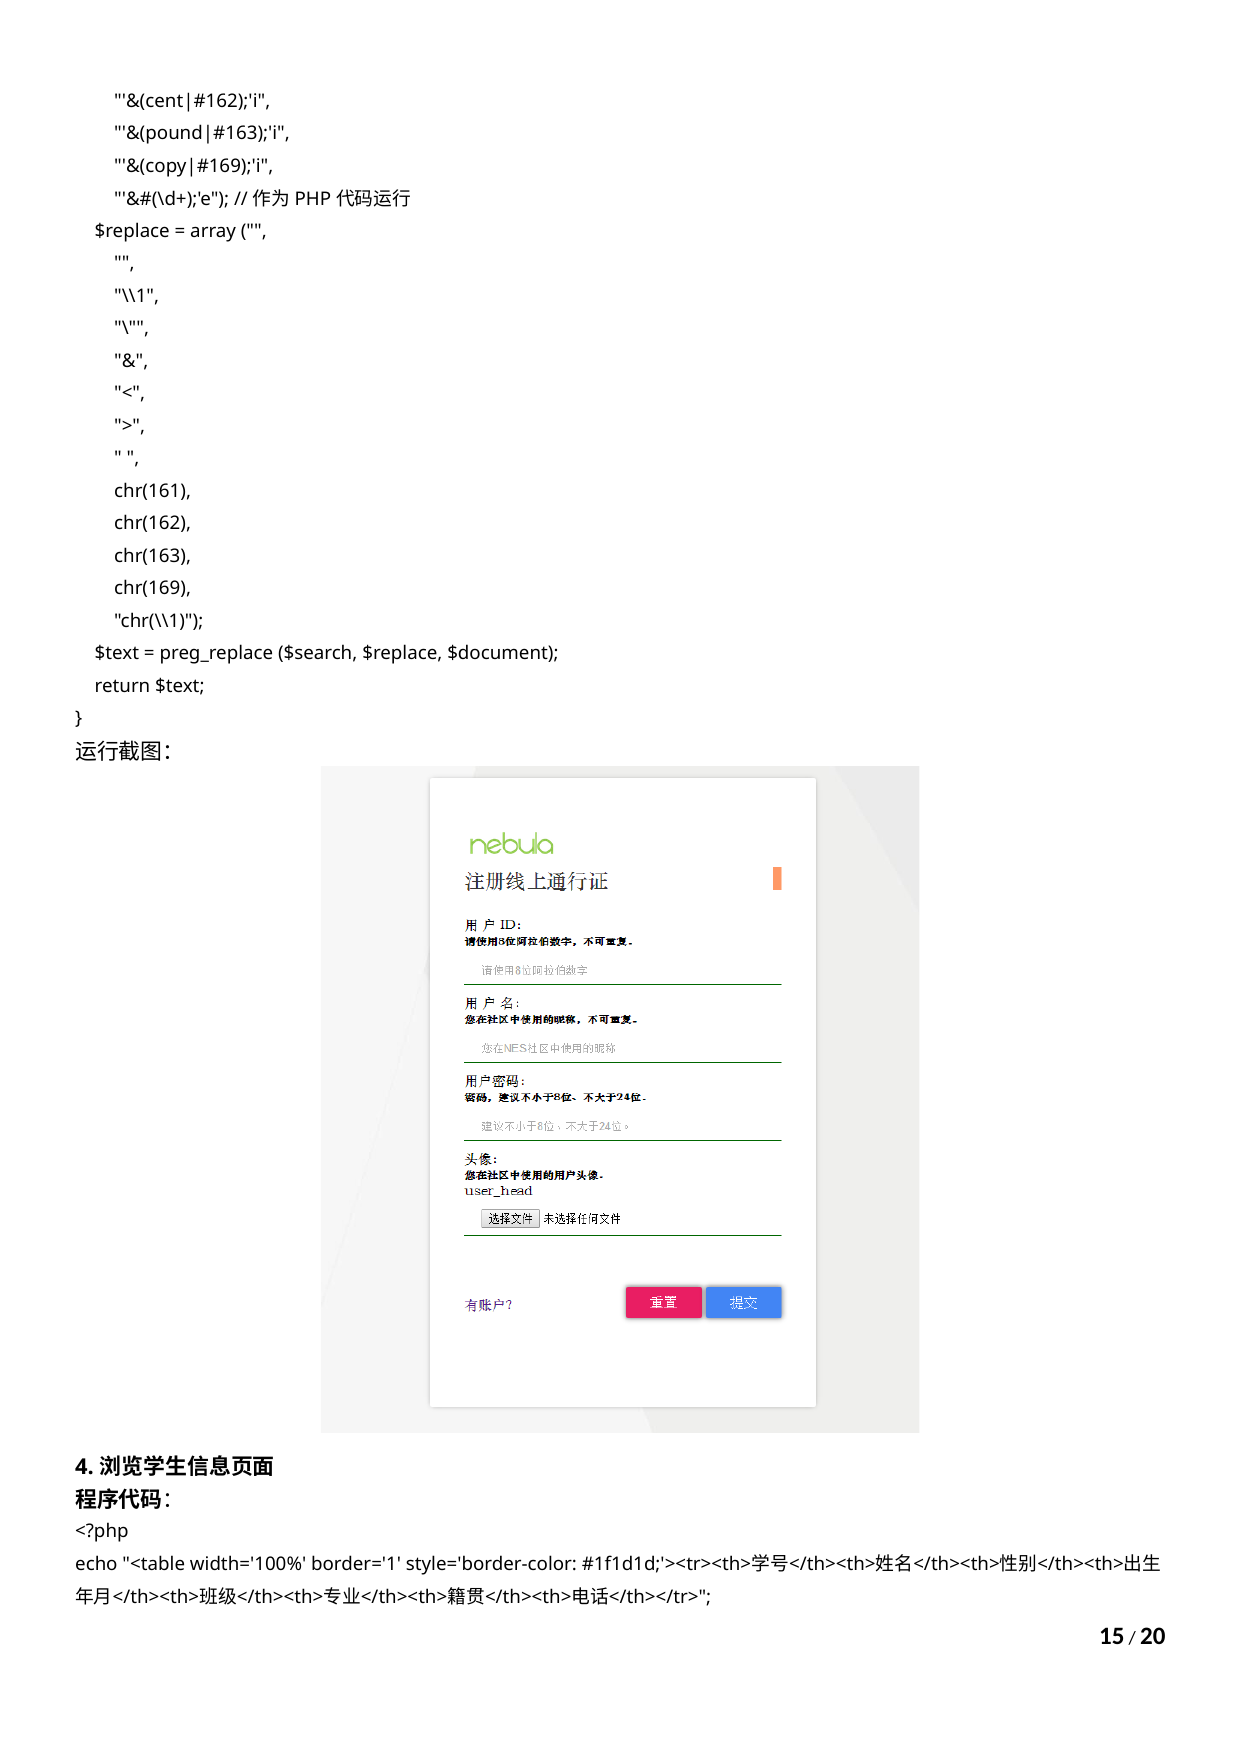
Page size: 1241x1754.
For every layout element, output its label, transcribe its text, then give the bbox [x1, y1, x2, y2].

text "&", [75, 344, 1165, 376]
text $text = preg_replace ($search, $replace, $document); [75, 636, 1165, 669]
text chr(161), [75, 474, 1165, 506]
text "'&(copy|#169);'i", [75, 149, 1165, 181]
text "'&(cent|#162);'i", [75, 84, 1165, 116]
text "\"", [75, 311, 1165, 344]
text } [75, 701, 1165, 734]
text $replace = array ("", [75, 214, 1165, 246]
text ">", [75, 409, 1165, 441]
text 运行截图： [75, 734, 1165, 766]
text <?php [75, 1514, 1165, 1546]
text chr(162), [75, 506, 1165, 539]
text return $text; [75, 669, 1165, 701]
text "<", [75, 376, 1165, 409]
text 程序代码： [75, 1481, 1165, 1514]
text chr(163), [75, 539, 1165, 571]
text "", [75, 246, 1165, 279]
text chr(169), [75, 571, 1165, 604]
text "'&#(\d+);'e"); // 作为 PHP 代码运行 [75, 181, 1165, 214]
text "\\1", [75, 279, 1165, 311]
text " ", [75, 441, 1165, 474]
text "chr(\\1)"); [75, 604, 1165, 636]
text echo "<table width='100%' border='1' style='border-color: #1f1d1d;'><tr><th>学号</th><th>姓名</th><th>性别</th><th>出生年月</th><th>班级</th><th>专业</th><th>籍贯</th><th>电话</th></tr>"; [75, 1546, 1165, 1611]
text "'&(pound|#163);'i", [75, 116, 1165, 149]
text 4. 浏览学生信息页面 [75, 1449, 1165, 1481]
